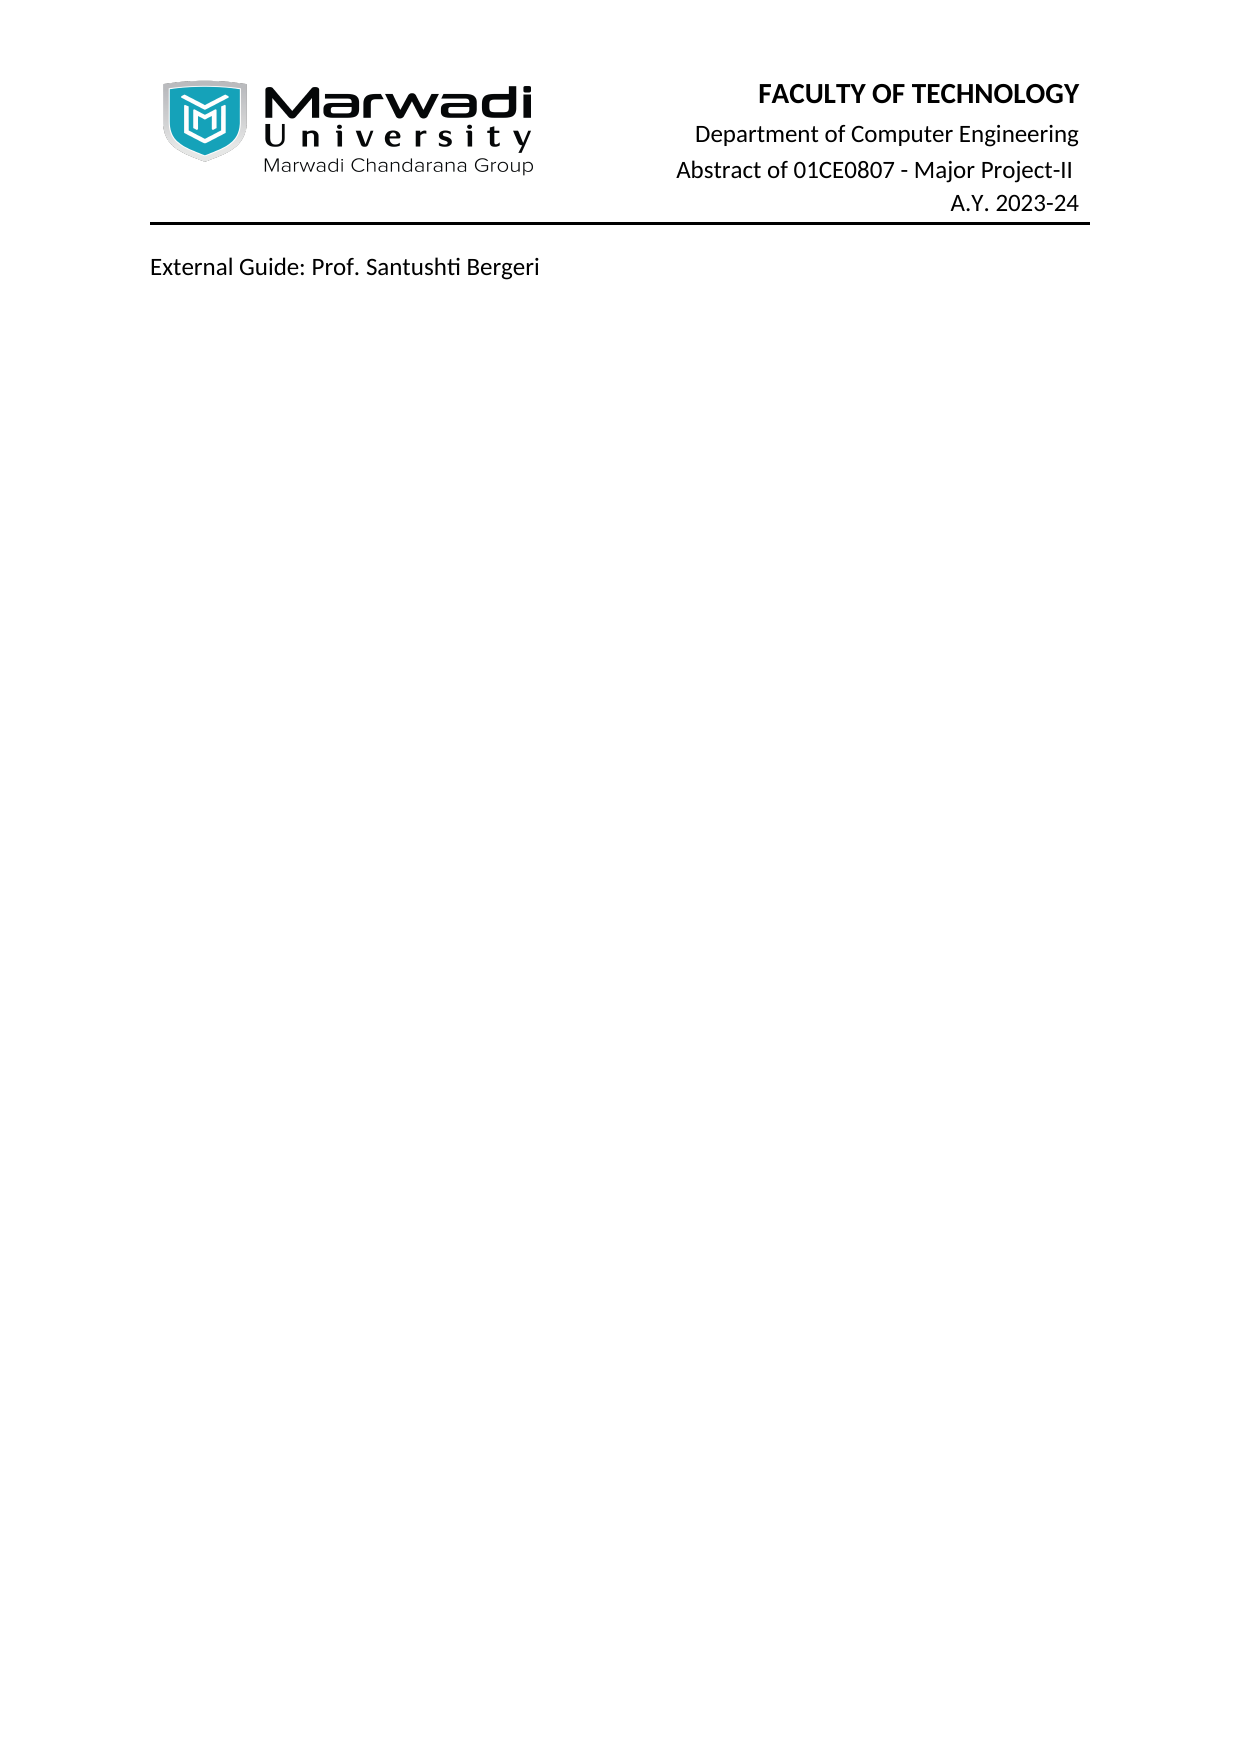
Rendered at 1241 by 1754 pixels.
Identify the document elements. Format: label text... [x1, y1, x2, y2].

text External Guide: Prof. Santushti Bergeri [150, 252, 1087, 282]
picture [161, 75, 557, 182]
